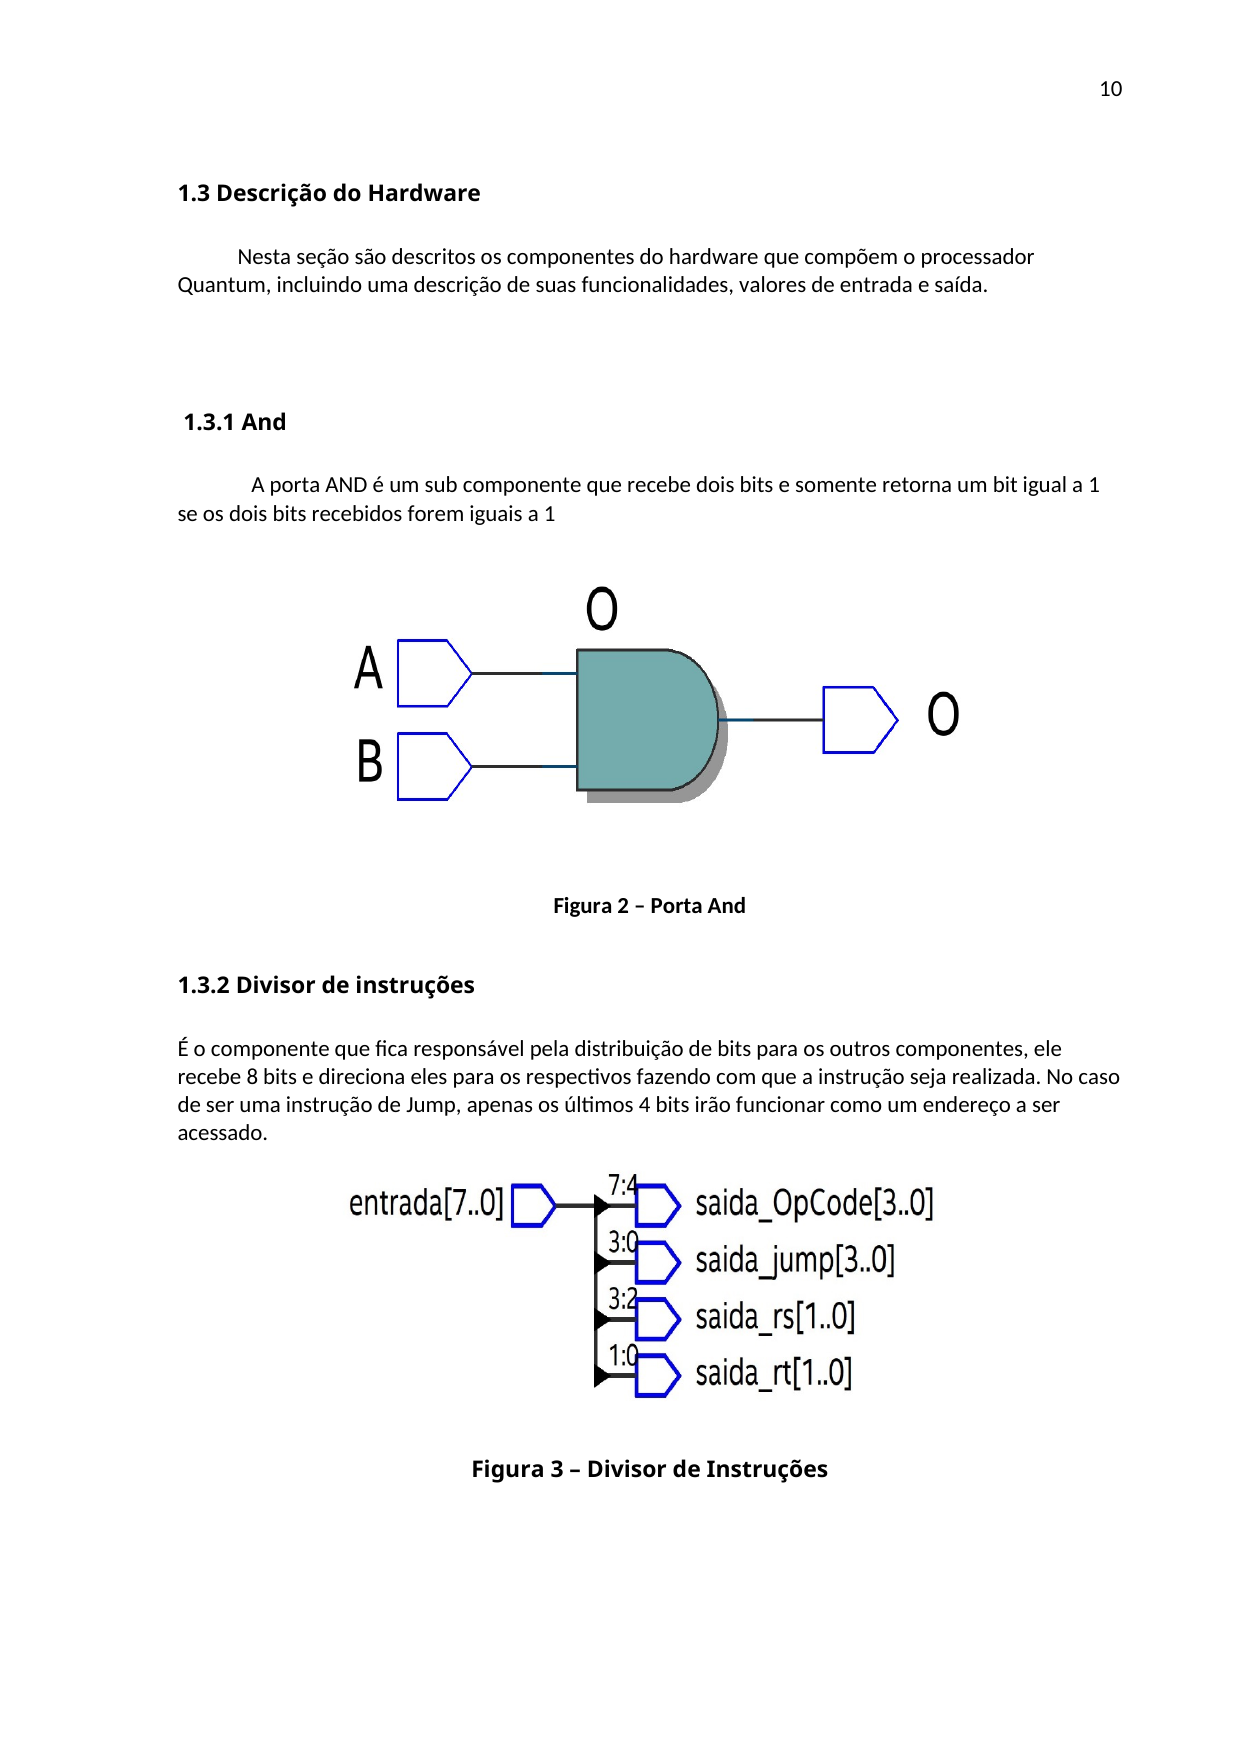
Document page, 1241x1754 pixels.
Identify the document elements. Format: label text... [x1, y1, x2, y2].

text Figura 2 – Porta And [177, 891, 1122, 919]
subtitle 1.3.1 And [177, 406, 1122, 437]
picture [340, 568, 968, 826]
text Figura 3 – Divisor de Instruções [177, 1453, 1122, 1484]
picture [340, 1160, 941, 1408]
subtitle 1.3.2 Divisor de instruções [177, 969, 1122, 1001]
text É o componente que fica responsável pela distribuição de bits para os outros componentes, ele recebe 8 bits e direciona eles para os respectivos fazendo com que a instrução seja realizada. No caso de ser uma instrução de Jump, apenas os últimos 4 bits irão funcionar como um endereço a ser acessado. [177, 1034, 1122, 1147]
text Nesta seção são descritos os componentes do hardware que compõem o processador Quantum, incluindo uma descrição de suas funcionalidades, valores de entrada e saída. [177, 242, 1122, 298]
text A porta AND é um sub componente que recebe dois bits e somente retorna um bit igual a 1 se os dois bits recebidos forem iguais a 1 [177, 471, 1122, 527]
subtitle 1.3 Descrição do Hardware [177, 177, 1122, 208]
